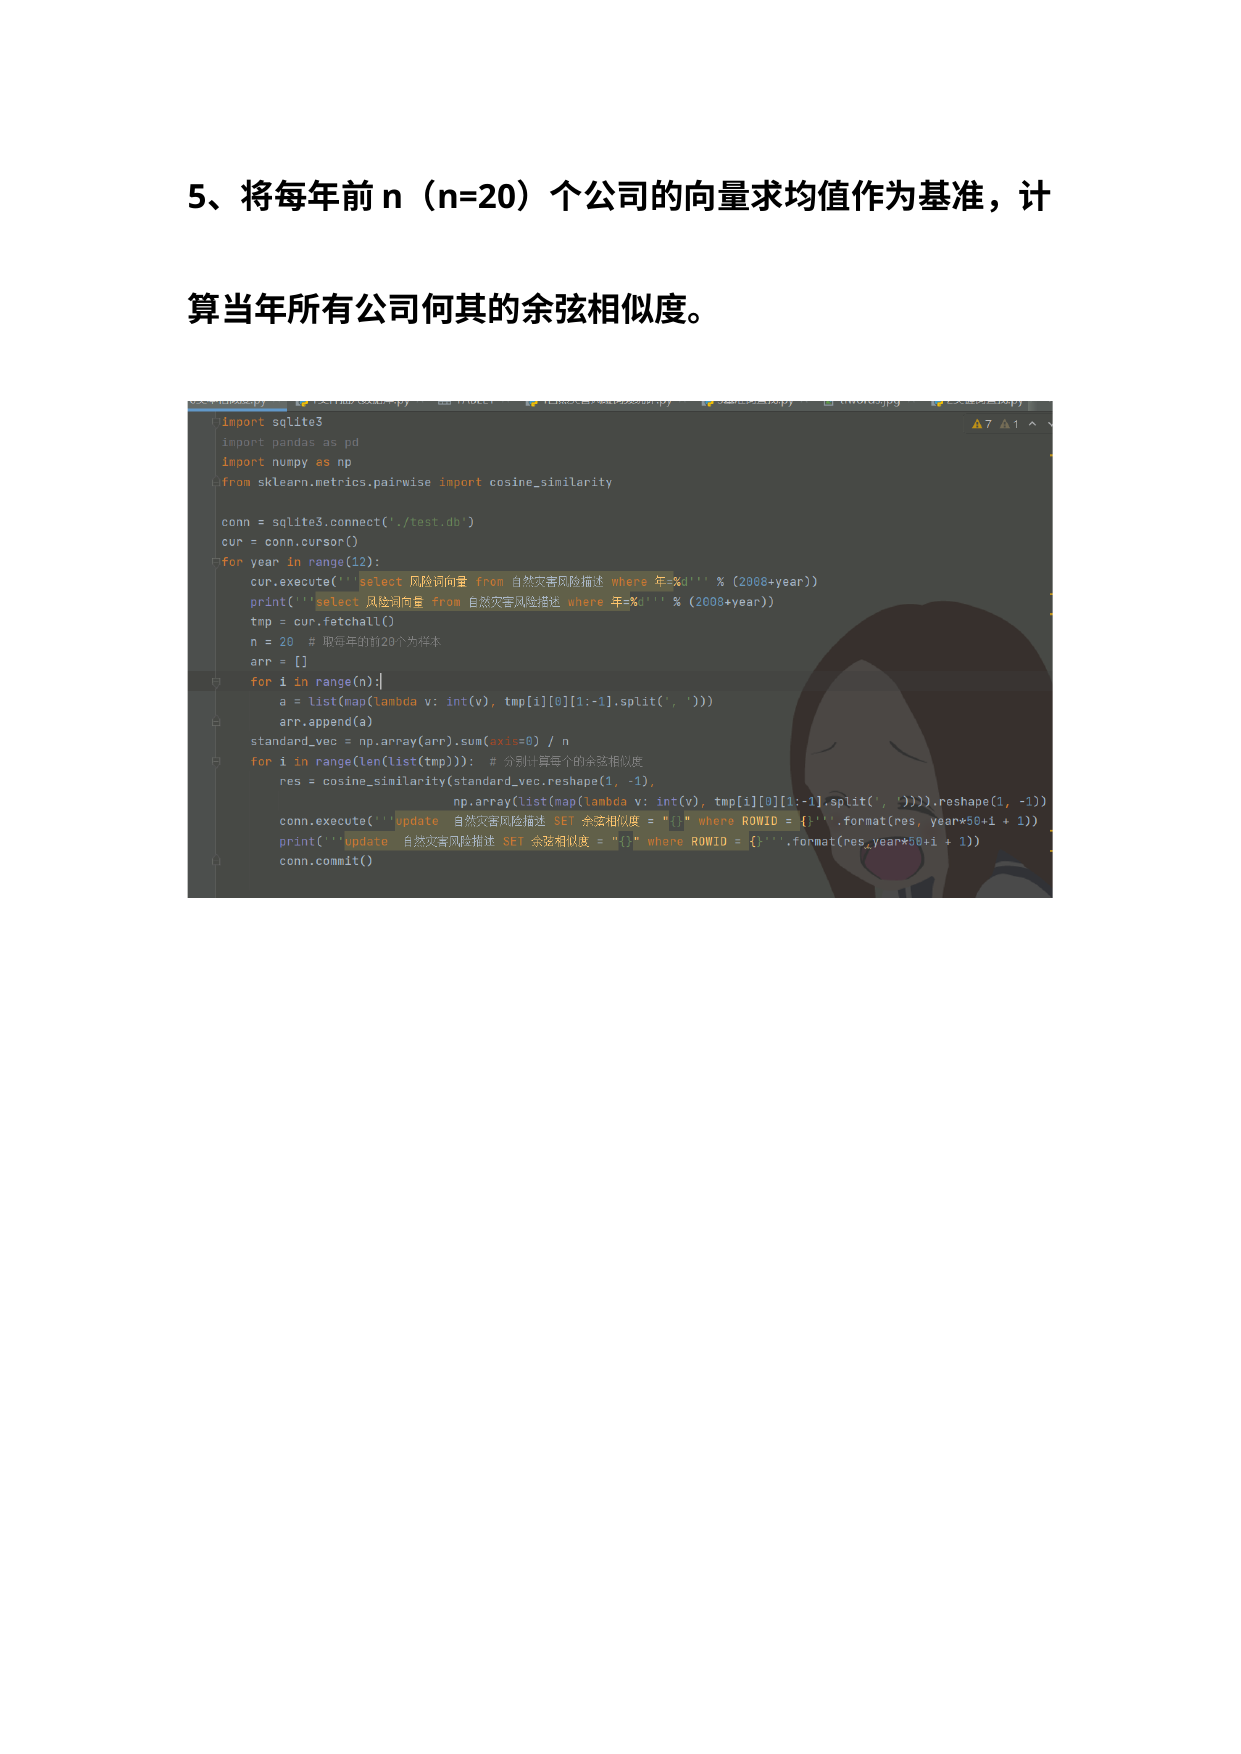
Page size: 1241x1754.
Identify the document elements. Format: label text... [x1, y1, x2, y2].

picture [187, 401, 1053, 898]
subtitle 5、将每年前n（n=20）个公司的向量求均值作为基准，计算当年所有公司何其的余弦相似度。 [187, 162, 1053, 339]
